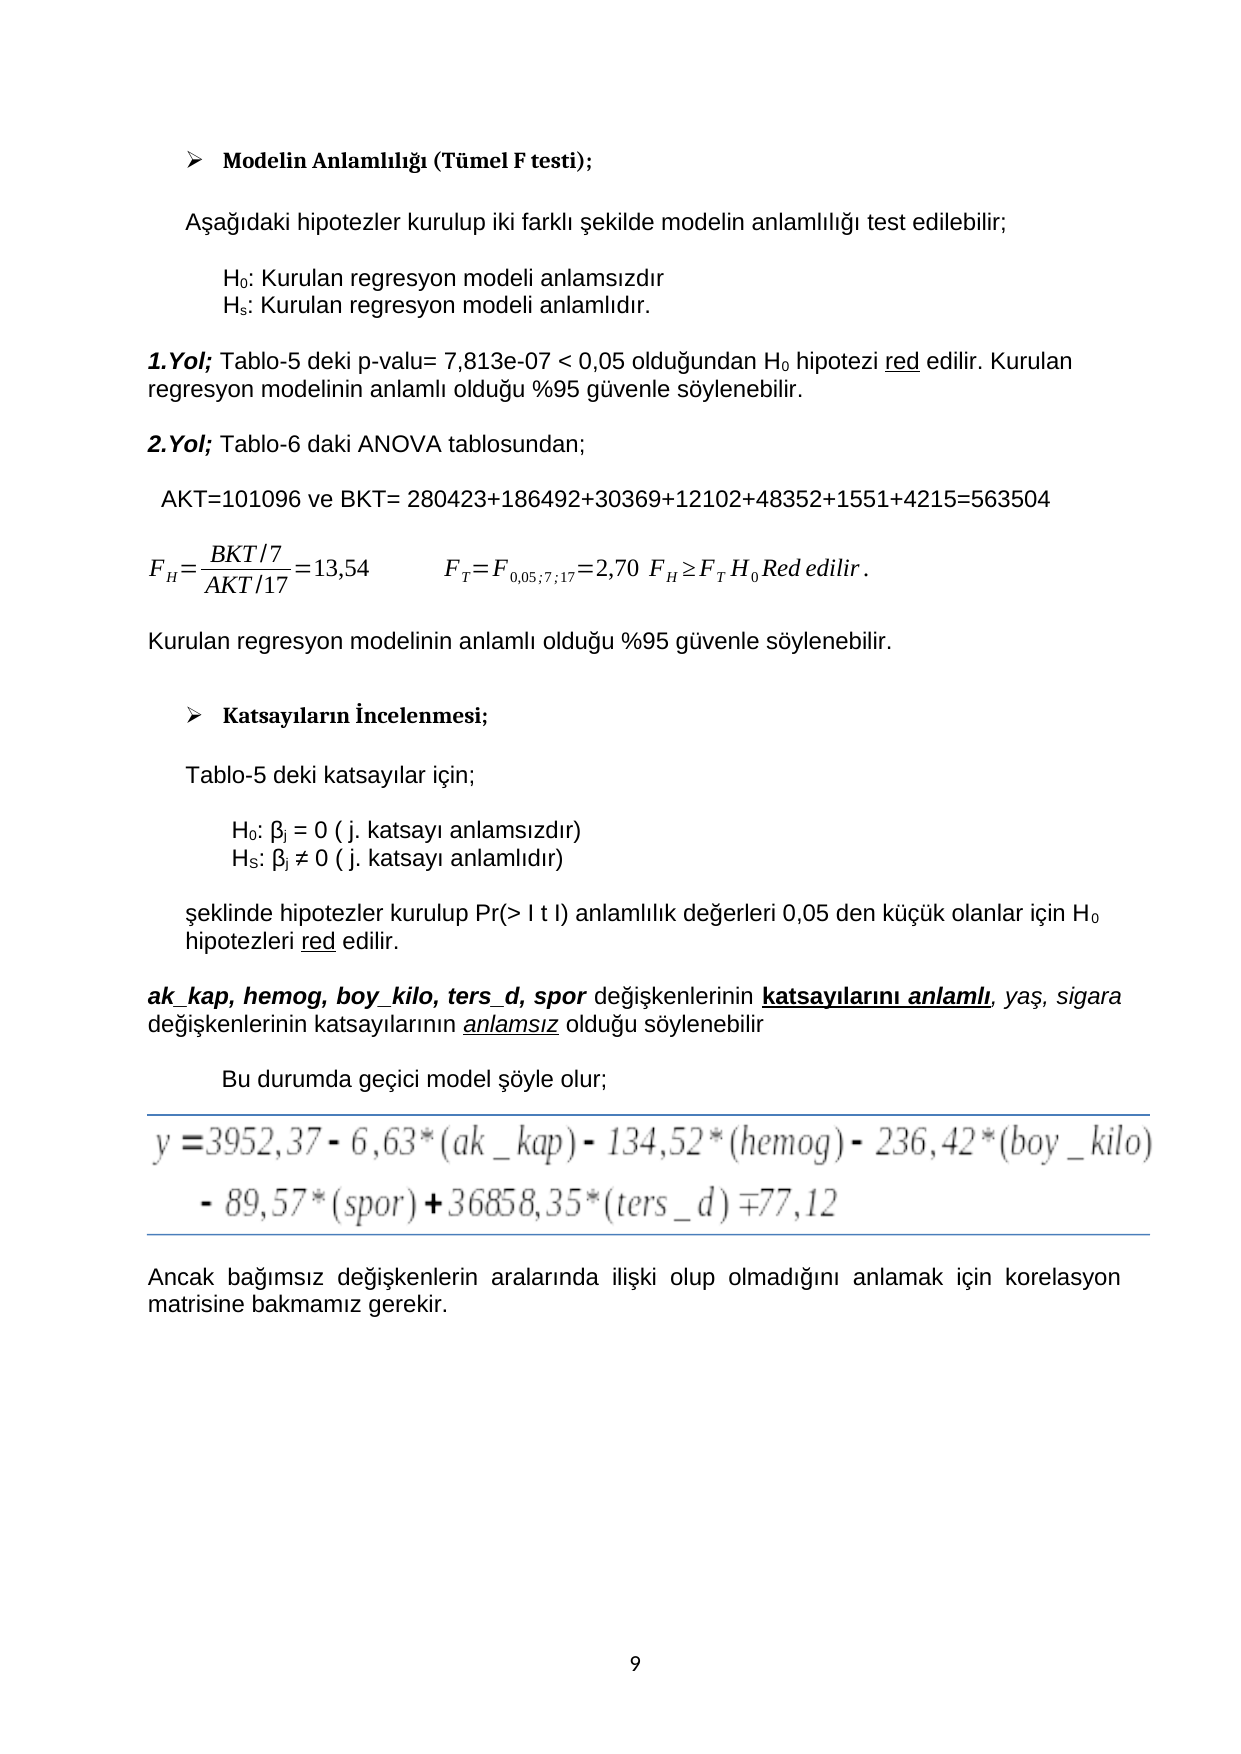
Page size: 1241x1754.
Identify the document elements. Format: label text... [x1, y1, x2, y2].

text 2.Yol; Tablo-6 daki ANOVA tablosundan; AKT=101096 ve BKT= 280423+186492+30369+12102+48352+1551+4215=563504 [148, 430, 1122, 541]
text 1.Yol; Tablo-5 deki p-valu= 7,813e-07 < 0,05 olduğundan H0 hipotezi red edilir. Kurulan regresyon modelinin anlamlı olduğu %95 güvenle söylenebilir. [148, 347, 1122, 402]
list Hs: Kurulan regresyon modeli anlamlıdır. [223, 291, 1122, 347]
subtitle Modelin Anlamlılığı (Tümel F testi); [185, 148, 1122, 204]
text Aşağıdaki hipotezler kurulup iki farklı şekilde modelin anlamlılığı test edilebilir; [185, 208, 1122, 264]
text Ancak bağımsız değişkenlerin aralarında ilişki olup olmadığını anlamak için korelasyon matrisine bakmamız gerekir. [148, 1262, 1122, 1318]
subtitle Katsayıların İncelenmesi; [185, 703, 1122, 729]
text Bu durumda geçici model şöyle olur; [148, 1065, 1122, 1093]
text Kurulan regresyon modelinin anlamlı olduğu %95 güvenle söylenebilir. [148, 541, 1122, 655]
list H0: Kurulan regresyon modeli anlamsızdır [223, 264, 1122, 291]
text Tablo-5 deki katsayılar için; H0: βj = 0 ( j. katsayı anlamsızdır) HS: βj ≠ 0 ( j. katsayı anlamlıdır) şeklinde hipotezler kurulup Pr(> I t I) anlamlılık değerleri 0,05 den küçük olanlar için H0 hipotezleri red edilir. [185, 733, 1122, 982]
text ak_kap, hemog, boy_kilo, ters_d, spor değişkenlerinin katsayılarını anlamlı, yaş, sigara değişkenlerinin katsayılarının anlamsız olduğu söylenebilir [148, 982, 1122, 1037]
